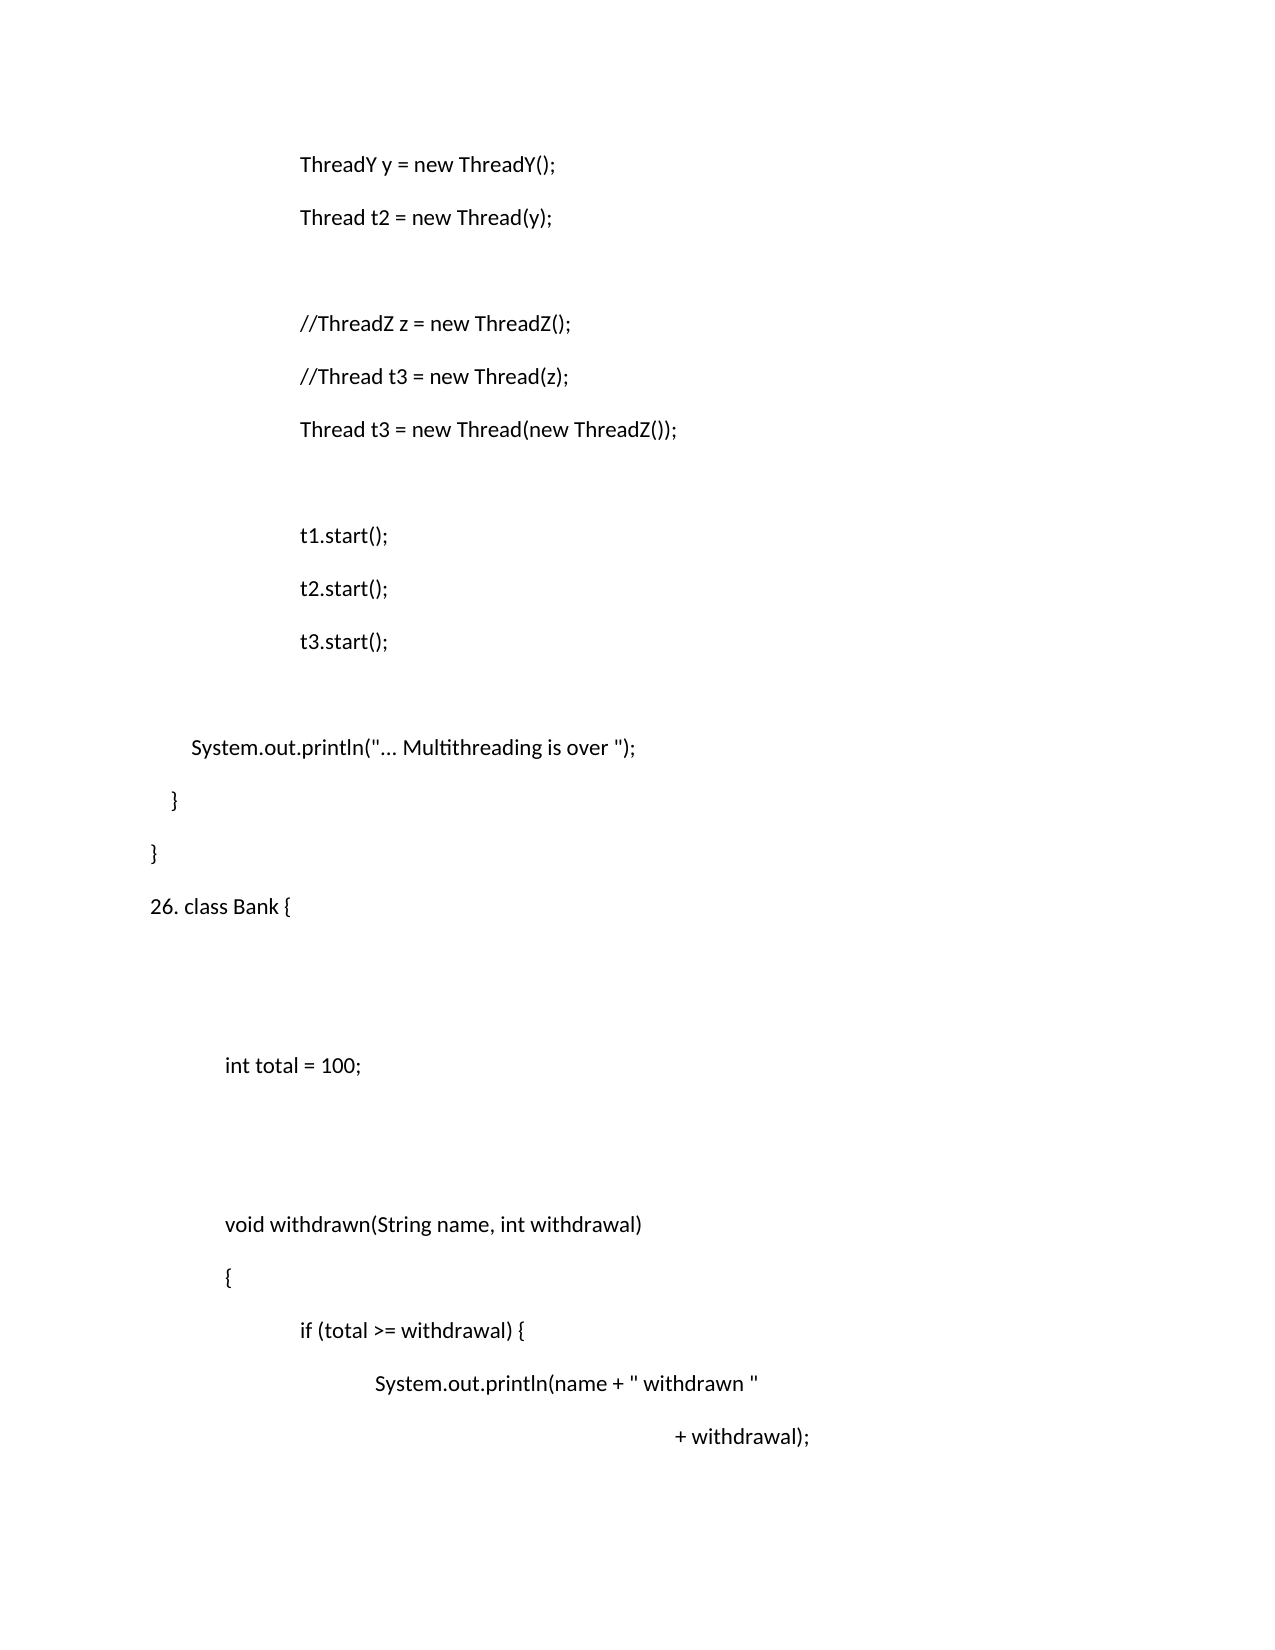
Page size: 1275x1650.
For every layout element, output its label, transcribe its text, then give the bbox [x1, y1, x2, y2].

text Thread t2 = new Thread(y); [150, 203, 1125, 231]
text System.out.println(name + " withdrawn " [150, 1369, 1125, 1397]
text //Thread t3 = new Thread(z); [150, 362, 1125, 390]
text t1.start(); [150, 521, 1125, 549]
text int total = 100; [150, 1051, 1125, 1079]
text t3.start(); [150, 627, 1125, 655]
text + withdrawal); [150, 1422, 1125, 1451]
text if (total >= withdrawal) { [150, 1316, 1125, 1344]
text ThreadY y = new ThreadY(); [150, 150, 1125, 178]
text { [150, 1263, 1125, 1291]
text void withdrawn(String name, int withdrawal) [150, 1210, 1125, 1238]
text Thread t3 = new Thread(new ThreadZ()); [150, 415, 1125, 443]
text } [150, 839, 1125, 867]
text t2.start(); [150, 574, 1125, 602]
text //ThreadZ z = new ThreadZ(); [150, 309, 1125, 337]
text 26. class Bank { [150, 892, 1125, 920]
text System.out.println("... Multithreading is over "); [150, 733, 1125, 761]
text } [150, 786, 1125, 814]
